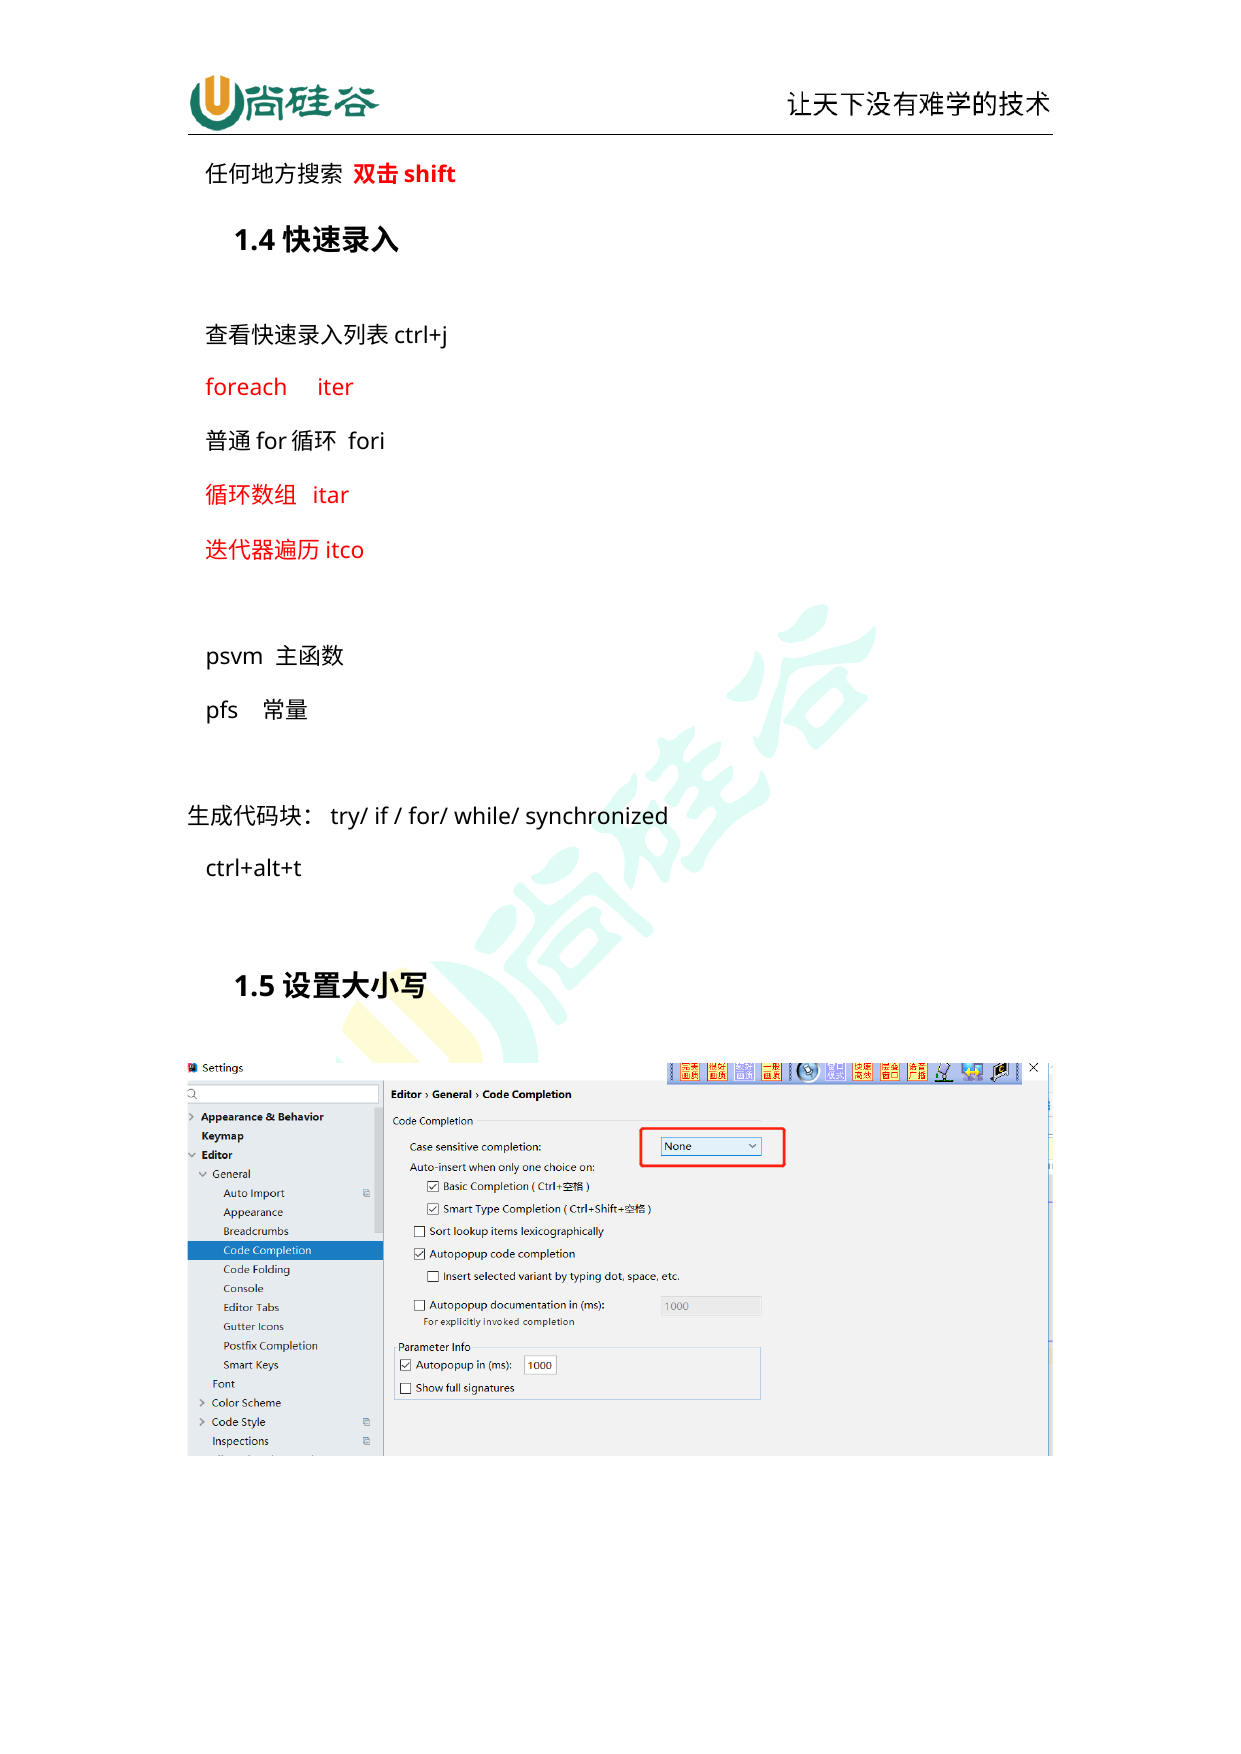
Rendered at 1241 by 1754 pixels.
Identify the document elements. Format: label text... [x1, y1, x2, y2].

text 生成代码块： try/ if / for/ while/ synchronized [187, 798, 1053, 832]
subtitle 1.5 设置大小写 [233, 963, 1053, 1005]
text 循环数组 itar [187, 477, 1053, 511]
text 任何地方搜索 双击shift [187, 156, 1053, 189]
subtitle 1.4 快速录入 [233, 217, 1053, 259]
text 查看快速录入列表 ctrl+j [187, 317, 1053, 350]
text 普通for循环 fori [187, 423, 1053, 457]
picture [187, 1063, 1053, 1456]
text 迭代器遍历 itco [187, 532, 1053, 565]
text ctrl+alt+t [187, 852, 1053, 884]
picture [187, 73, 1053, 132]
text pfs 常量 [187, 692, 1053, 725]
text foreach iter [187, 371, 1053, 402]
text psvm 主函数 [187, 638, 1053, 671]
